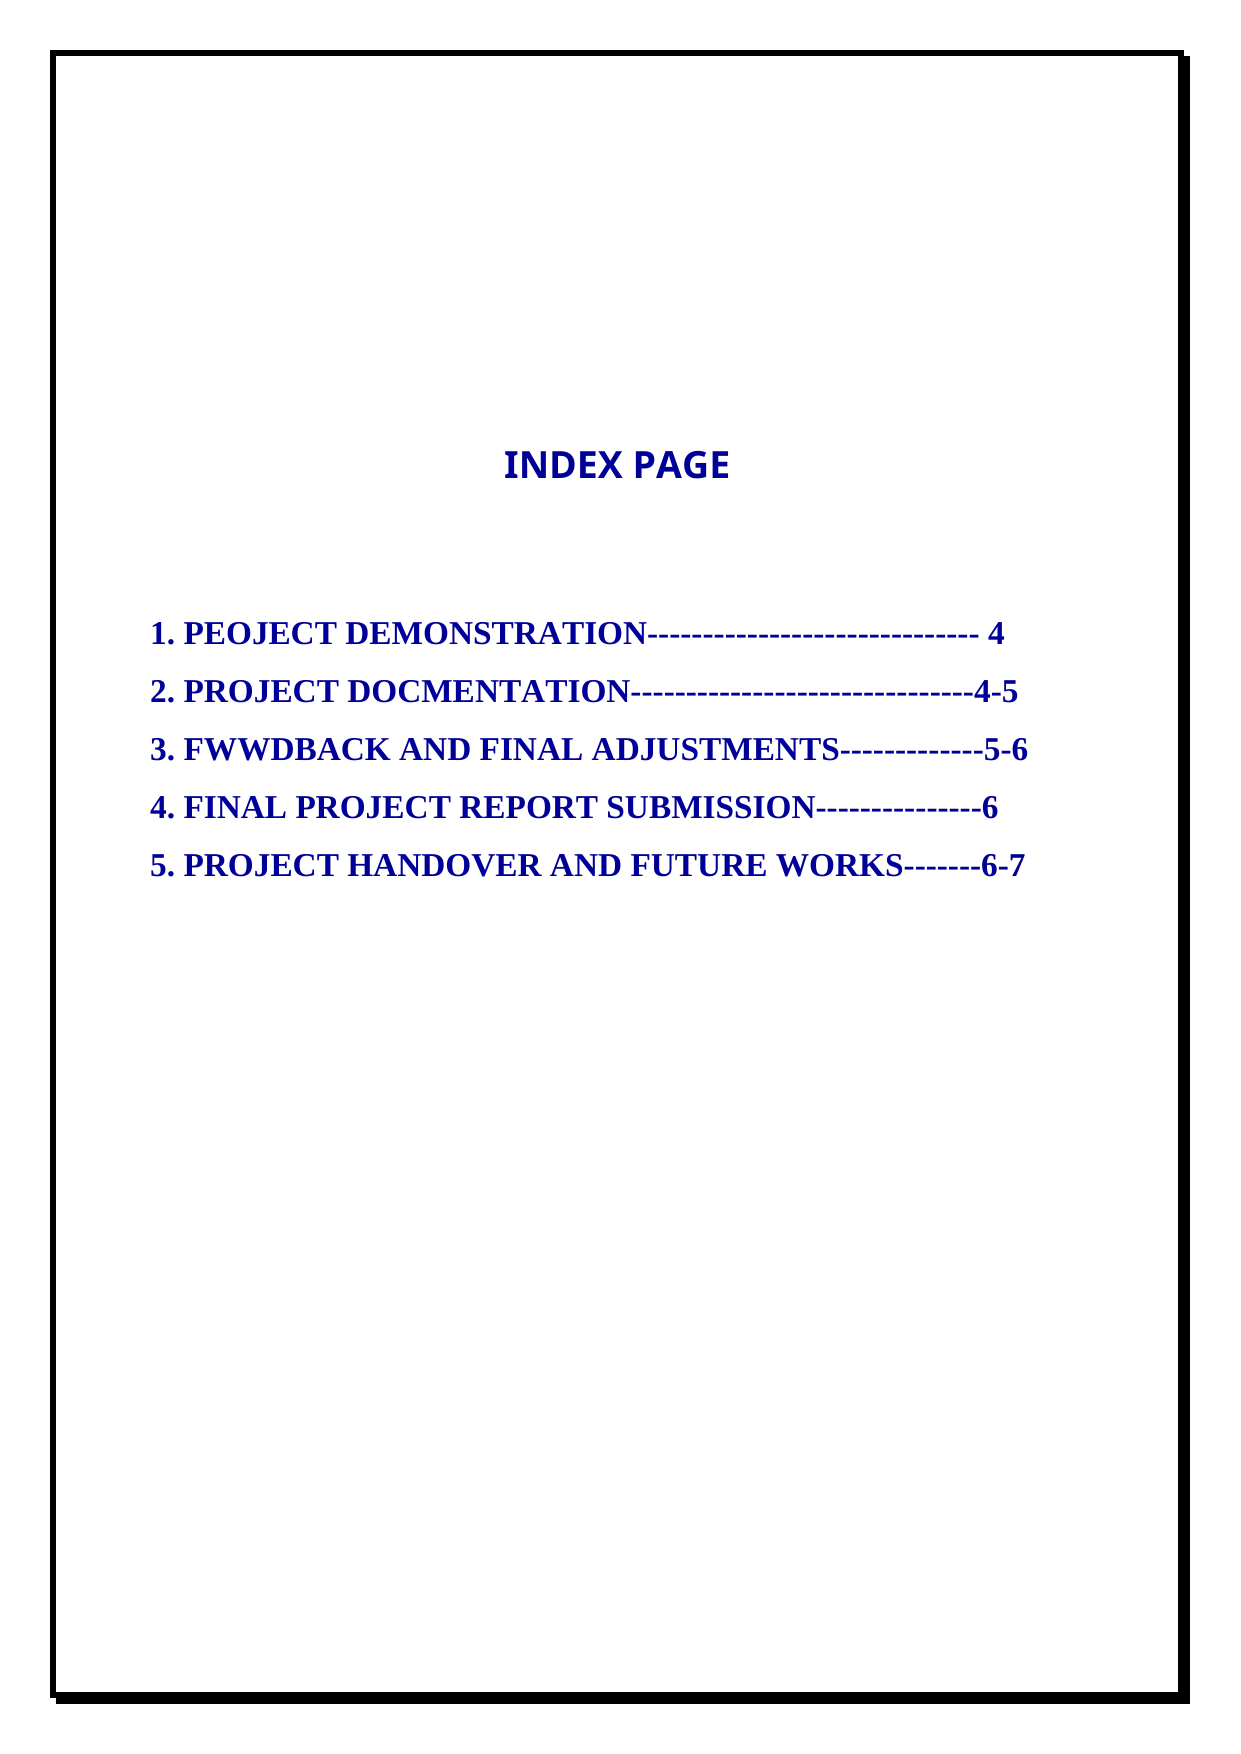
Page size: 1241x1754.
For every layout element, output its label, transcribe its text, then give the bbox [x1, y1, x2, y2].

text 5. PROJECT HANDOVER AND FUTURE WORKS-------6-7 [150, 845, 1084, 884]
text 3. FWWDBACK AND FINAL ADJUSTMENTS-------------5-6 [150, 729, 1084, 768]
text 1. PEOJECT DEMONSTRATION------------------------------ 4 [150, 613, 1084, 652]
text 2. PROJECT DOCMENTATION-------------------------------4-5 [150, 671, 1084, 709]
text 4. FINAL PROJECT REPORT SUBMISSION---------------6 [150, 787, 1084, 826]
text INDEX PAGE [150, 438, 1084, 489]
